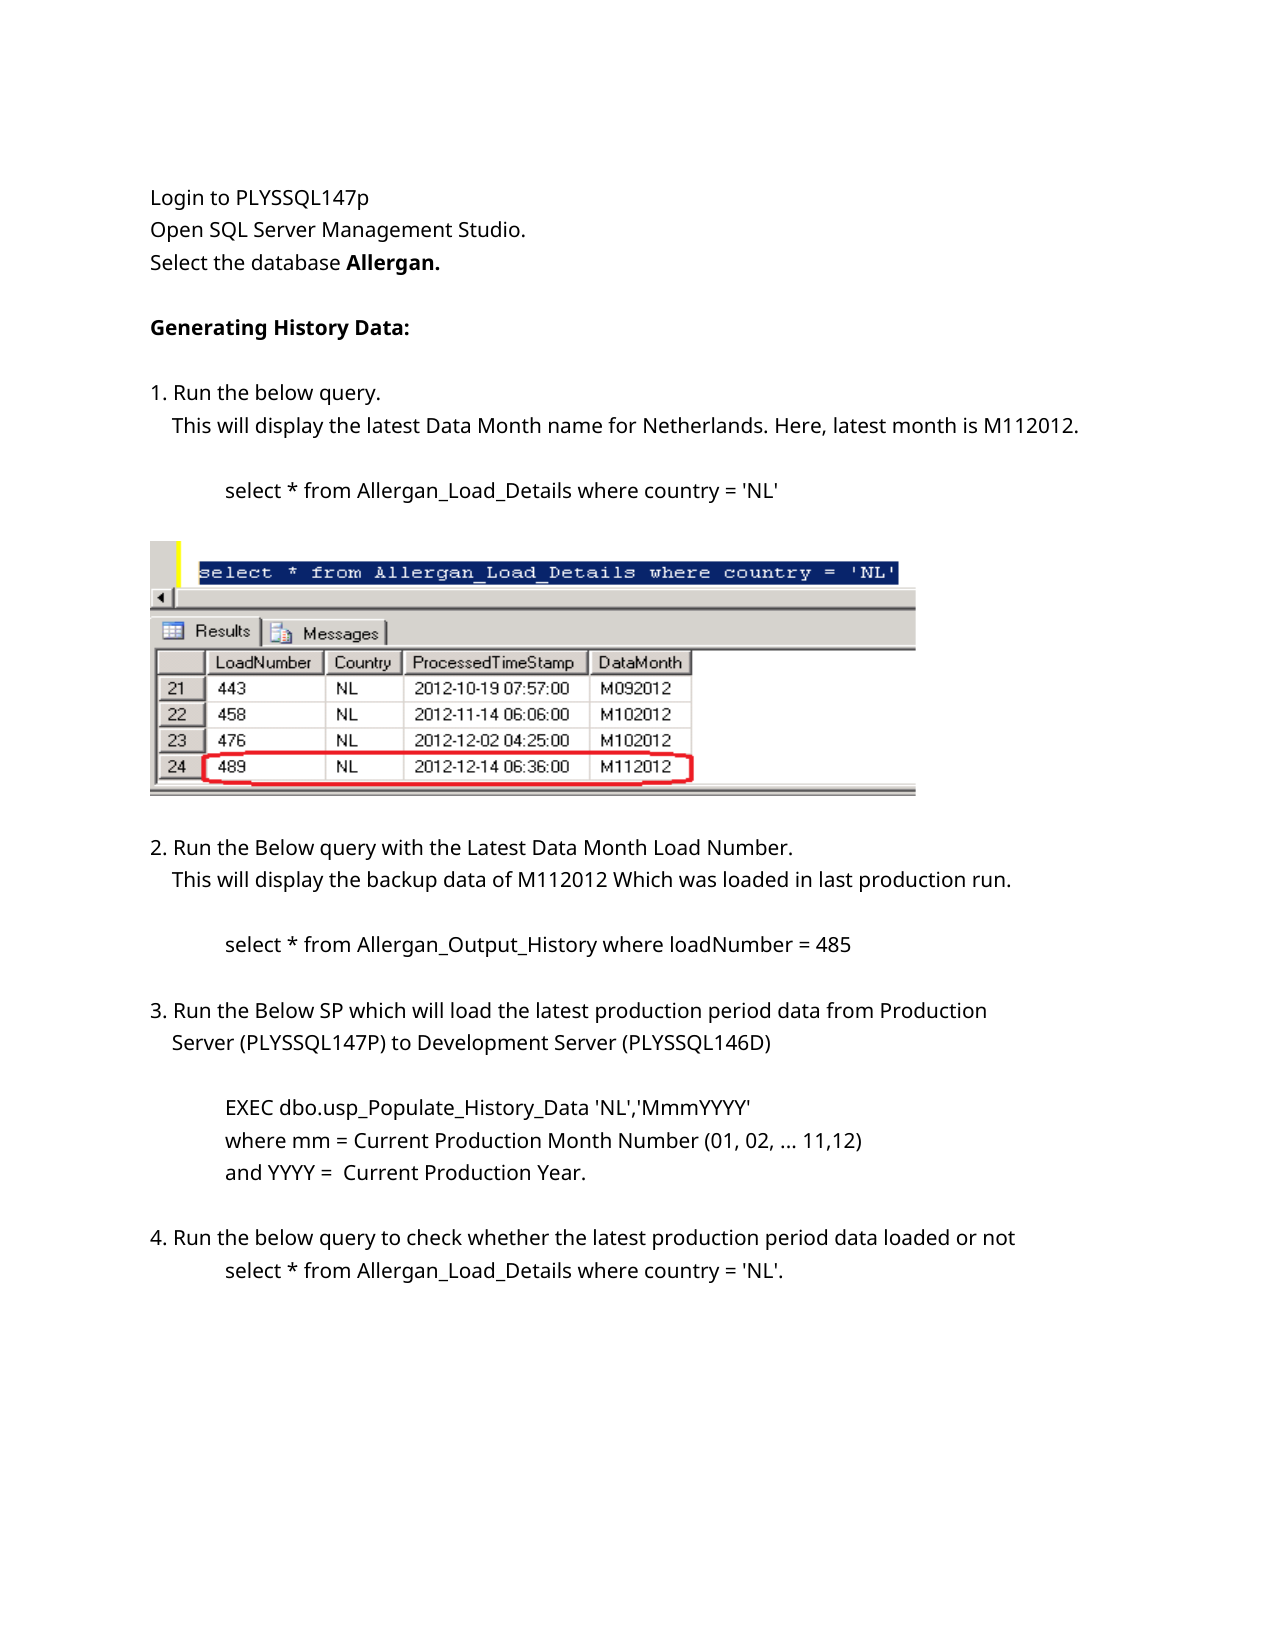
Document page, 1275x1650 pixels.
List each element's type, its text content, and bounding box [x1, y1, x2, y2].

text select * from Allergan_Load_Details where country = 'NL'. [150, 1256, 1125, 1284]
text 4. Run the below query to check whether the latest production period data loaded or not [150, 1223, 1125, 1252]
text 2. Run the Below query with the Latest Data Month Load Number. [150, 833, 1125, 861]
text Server (PLYSSQL147P) to Development Server (PLYSSQL146D) [150, 1028, 1125, 1057]
picture [150, 541, 916, 796]
text and YYYY = Current Production Year. [150, 1158, 1125, 1187]
text This will display the backup data of M112012 Which was loaded in last production run. [150, 865, 1125, 894]
text Generating History Data: [150, 313, 1125, 341]
text 1. Run the below query. [150, 378, 1125, 407]
text where mm = Current Production Month Number (01, 02, ... 11,12) [150, 1126, 1125, 1154]
text EXEC dbo.usp_Populate_History_Data 'NL','MmmYYYY' [150, 1093, 1125, 1122]
text This will display the latest Data Month name for Netherlands. Here, latest month is M112012. [150, 411, 1125, 439]
text 3. Run the Below SP which will load the latest production period data from Production [150, 996, 1125, 1024]
text Select the database Allergan. [150, 248, 1125, 276]
text Open SQL Server Management Studio. [150, 215, 1125, 244]
text select * from Allergan_Load_Details where country = 'NL' [150, 476, 1125, 504]
text Login to PLYSSQL147p [150, 183, 1125, 211]
text select * from Allergan_Output_History where loadNumber = 485 [150, 931, 1125, 959]
